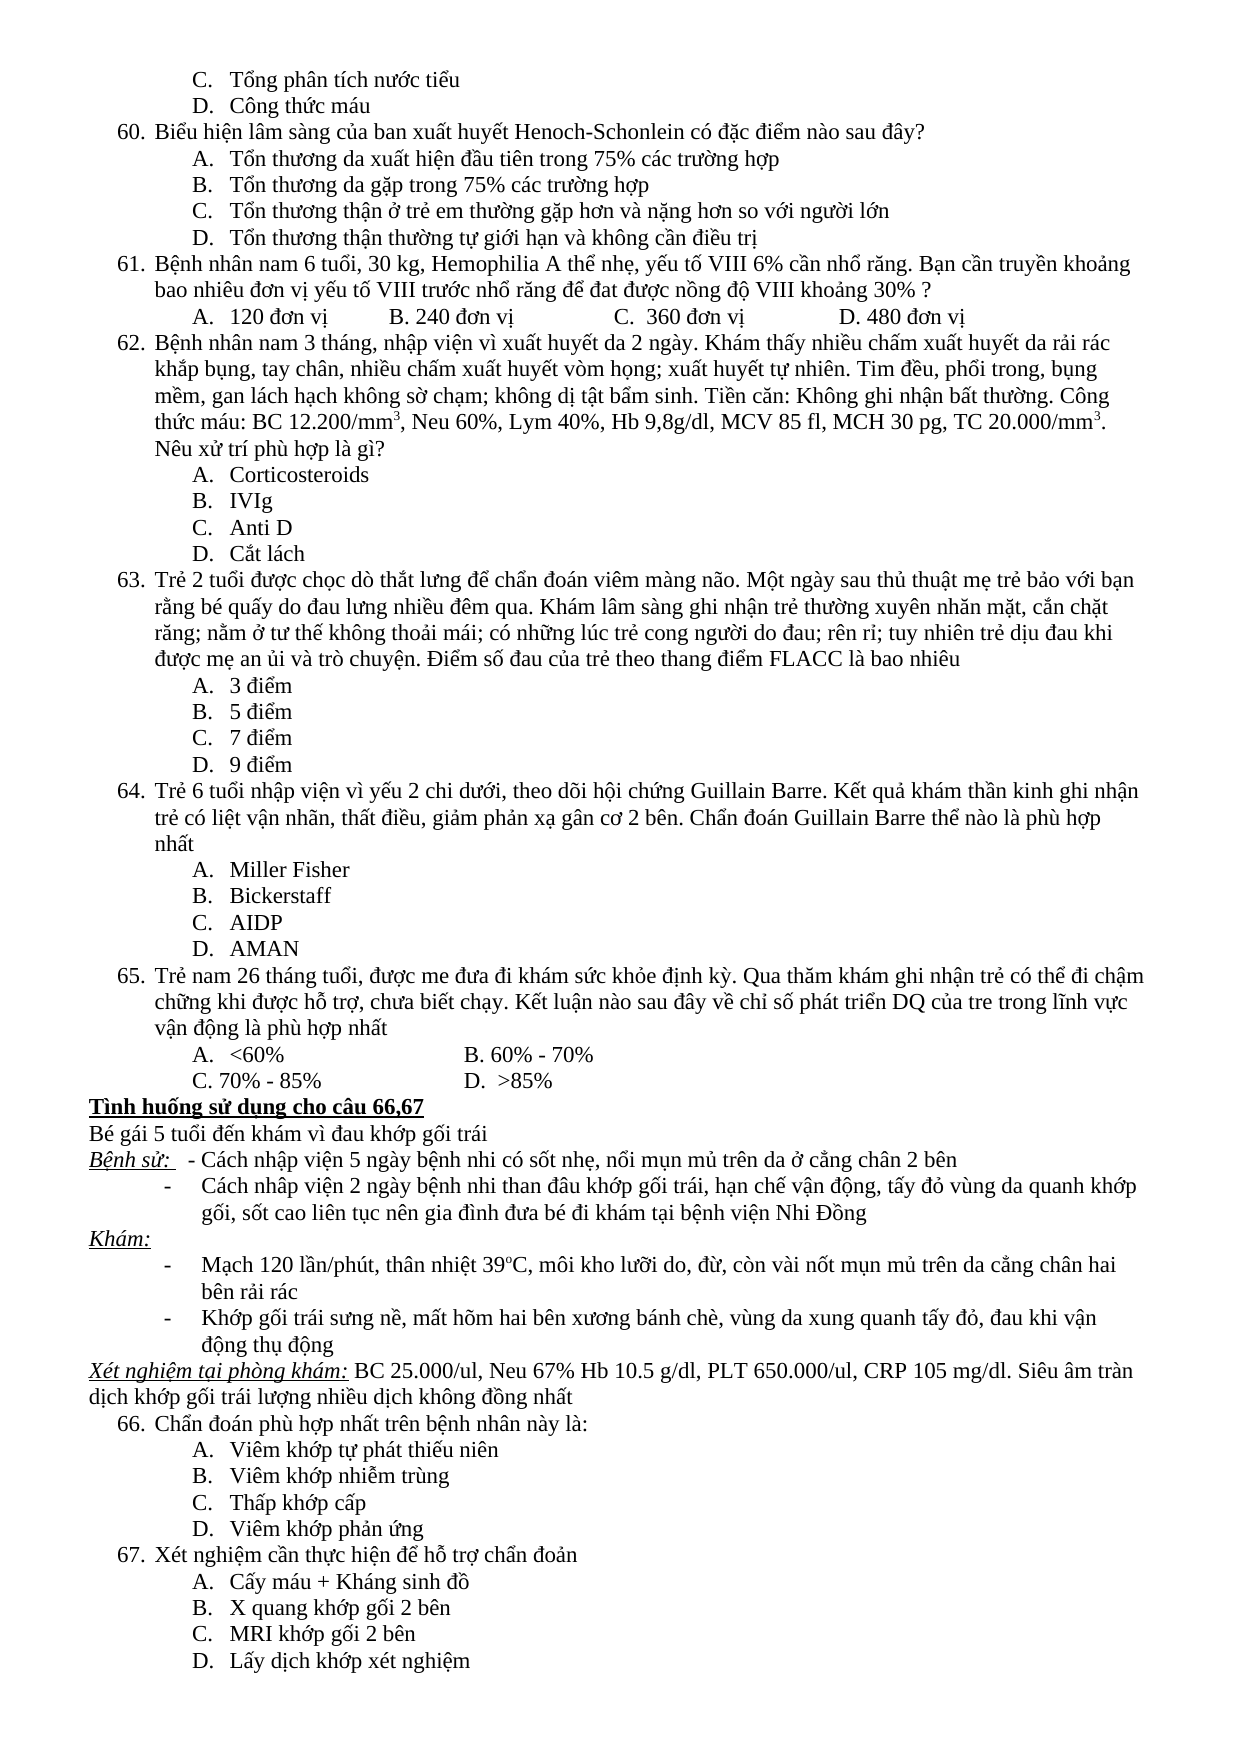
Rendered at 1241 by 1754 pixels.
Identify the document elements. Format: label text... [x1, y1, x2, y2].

list AIDP [192, 909, 1146, 935]
list Thấp khớp cấp [192, 1489, 1146, 1515]
list Cắt lách [192, 540, 1146, 566]
list Chẩn đoán phù hợp nhất trên bệnh nhân này là: [117, 1410, 1146, 1436]
list Tổng phân tích nước tiểu [192, 66, 1146, 92]
list Cấy máu + Kháng sinh đồ [192, 1568, 1146, 1594]
list Trẻ nam 26 tháng tuổi, được me đưa đi khám sức khỏe định kỳ. Qua thăm khám ghi nhận trẻ có thể đi chậm chững khi được hỗ trợ, chưa biết chạy. Kết luận nào sau đây về chỉ số phát triển DQ của tre trong lĩnh vực vận động là phù hợp nhất [117, 962, 1146, 1041]
list MRI khớp gối 2 bên [192, 1621, 1146, 1647]
list 120 đơn vị B. 240 đơn vị C. 360 đơn vị D. 480 đơn vị [192, 303, 1146, 329]
text Bệnh sử: - Cách nhập viện 5 ngày bệnh nhi có sốt nhẹ, nổi mụn mủ trên da ở cẳng chân 2 bên [89, 1146, 1146, 1172]
list Tổn thương da gặp trong 75% các trường hợp [192, 171, 1146, 197]
list IVIg [192, 487, 1146, 514]
list Cách nhâp viện 2 ngày bệnh nhi than đâu khớp gối trái, hạn chế vận động, tấy đỏ vùng da quanh khớp gối, sốt cao liên tục nên gia đình đưa bé đi khám tại bệnh viện Nhi Đồng [164, 1172, 1146, 1225]
list Viêm khớp nhiễm trùng [192, 1462, 1146, 1489]
list <60% B. 60% - 70% [192, 1041, 1146, 1067]
text Khám: [89, 1225, 1146, 1252]
list Trẻ 2 tuổi được chọc dò thắt lưng để chẩn đoán viêm màng não. Một ngày sau thủ thuật mẹ trẻ bảo với bạn rằng bé quấy do đau lưng nhiều đêm qua. Khám lâm sàng ghi nhận trẻ thường xuyên nhăn mặt, cắn chặt răng; nằm ở tư thế không thoải mái; có những lúc trẻ cong người do đau; rên rỉ; tuy nhiên trẻ dịu đau khi được mẹ an ủi và trò chuyện. Điểm số đau của trẻ theo thang điểm FLACC là bao nhiêu [117, 566, 1146, 672]
text Bé gái 5 tuổi đến khám vì đau khớp gối trái [89, 1120, 1146, 1146]
list Xét nghiệm cần thực hiện để hỗ trợ chẩn đoản [117, 1541, 1146, 1568]
list Trẻ 6 tuổi nhập viện vì yếu 2 chi dưới, theo dõi hội chứng Guillain Barre. Kết quả khám thần kinh ghi nhận trẻ có liệt vận nhãn, thất điều, giảm phản xạ gân cơ 2 bên. Chẩn đoán Guillain Barre thể nào là phù hợp nhất [117, 777, 1146, 856]
list Công thức máu [192, 92, 1146, 118]
list 7 điểm [192, 724, 1146, 751]
list 3 điểm [192, 672, 1146, 698]
list Biểu hiện lâm sàng của ban xuất huyết Henoch-Schonlein có đặc điểm nào sau đây? [117, 118, 1146, 145]
list Miller Fisher [192, 856, 1146, 883]
list Tổn thương da xuất hiện đầu tiên trong 75% các trường hợp [192, 145, 1146, 171]
list Bệnh nhân nam 3 tháng, nhập viện vì xuất huyết da 2 ngày. Khám thấy nhiều chấm xuất huyết da rải rác khắp bụng, tay chân, nhiều chấm xuất huyết vòm họng; xuất huyết tự nhiên. Tim đều, phổi trong, bụng mềm, gan lách hạch không sờ chạm; không dị tật bẩm sinh. Tiền căn: Không ghi nhận bất thường. Công thức máu: BC 12.200/mm3, Neu 60%, Lym 40%, Hb 9,8g/dl, MCV 85 fl, MCH 30 pg, TC 20.000/mm3. Nêu xử trí phù hợp là gì? [117, 329, 1146, 461]
list Anti D [192, 514, 1146, 540]
list Lấy dịch khớp xét nghiệm [192, 1647, 1146, 1673]
list Viêm khớp tự phát thiếu niên [192, 1436, 1146, 1462]
list 5 điểm [192, 698, 1146, 724]
list Viêm khớp phản ứng [192, 1515, 1146, 1541]
list Corticosteroids [192, 461, 1146, 487]
list AMAN [192, 935, 1146, 962]
list Bệnh nhân nam 6 tuổi, 30 kg, Hemophilia A thể nhẹ, yếu tố VIII 6% cần nhổ răng. Bạn cần truyền khoảng bao nhiêu đơn vị yếu tố VIII trước nhổ răng để đat được nồng độ VIII khoảng 30% ? [117, 250, 1146, 303]
list Tổn thương thận ở trẻ em thường gặp hơn và nặng hơn so với người lớn [192, 197, 1146, 224]
text Tình huống sử dụng cho câu 66,67 [89, 1093, 1146, 1120]
list Mạch 120 lần/phút, thân nhiệt 39oC, môi kho lưỡi do, đừ, còn vài nốt mụn mủ trên da cẳng chân hai bên rải rác [164, 1252, 1146, 1304]
list Khớp gối trái sưng nề, mất hõm hai bên xương bánh chè, vùng da xung quanh tấy đỏ, đau khi vận động thụ động [164, 1304, 1146, 1357]
list X quang khớp gối 2 bên [192, 1594, 1146, 1621]
list Bickerstaff [192, 883, 1146, 909]
text Xét nghiệm tại phòng khám: BC 25.000/ul, Neu 67% Hb 10.5 g/dl, PLT 650.000/ul, CRP 105 mg/dl. Siêu âm tràn dịch khớp gối trái lượng nhiều dịch không đồng nhất [89, 1357, 1146, 1410]
list 9 điểm [192, 751, 1146, 777]
list Tổn thương thận thường tự giới hạn và không cần điều trị [192, 224, 1146, 250]
text C. 70% - 85% D. >85% [192, 1067, 1146, 1093]
